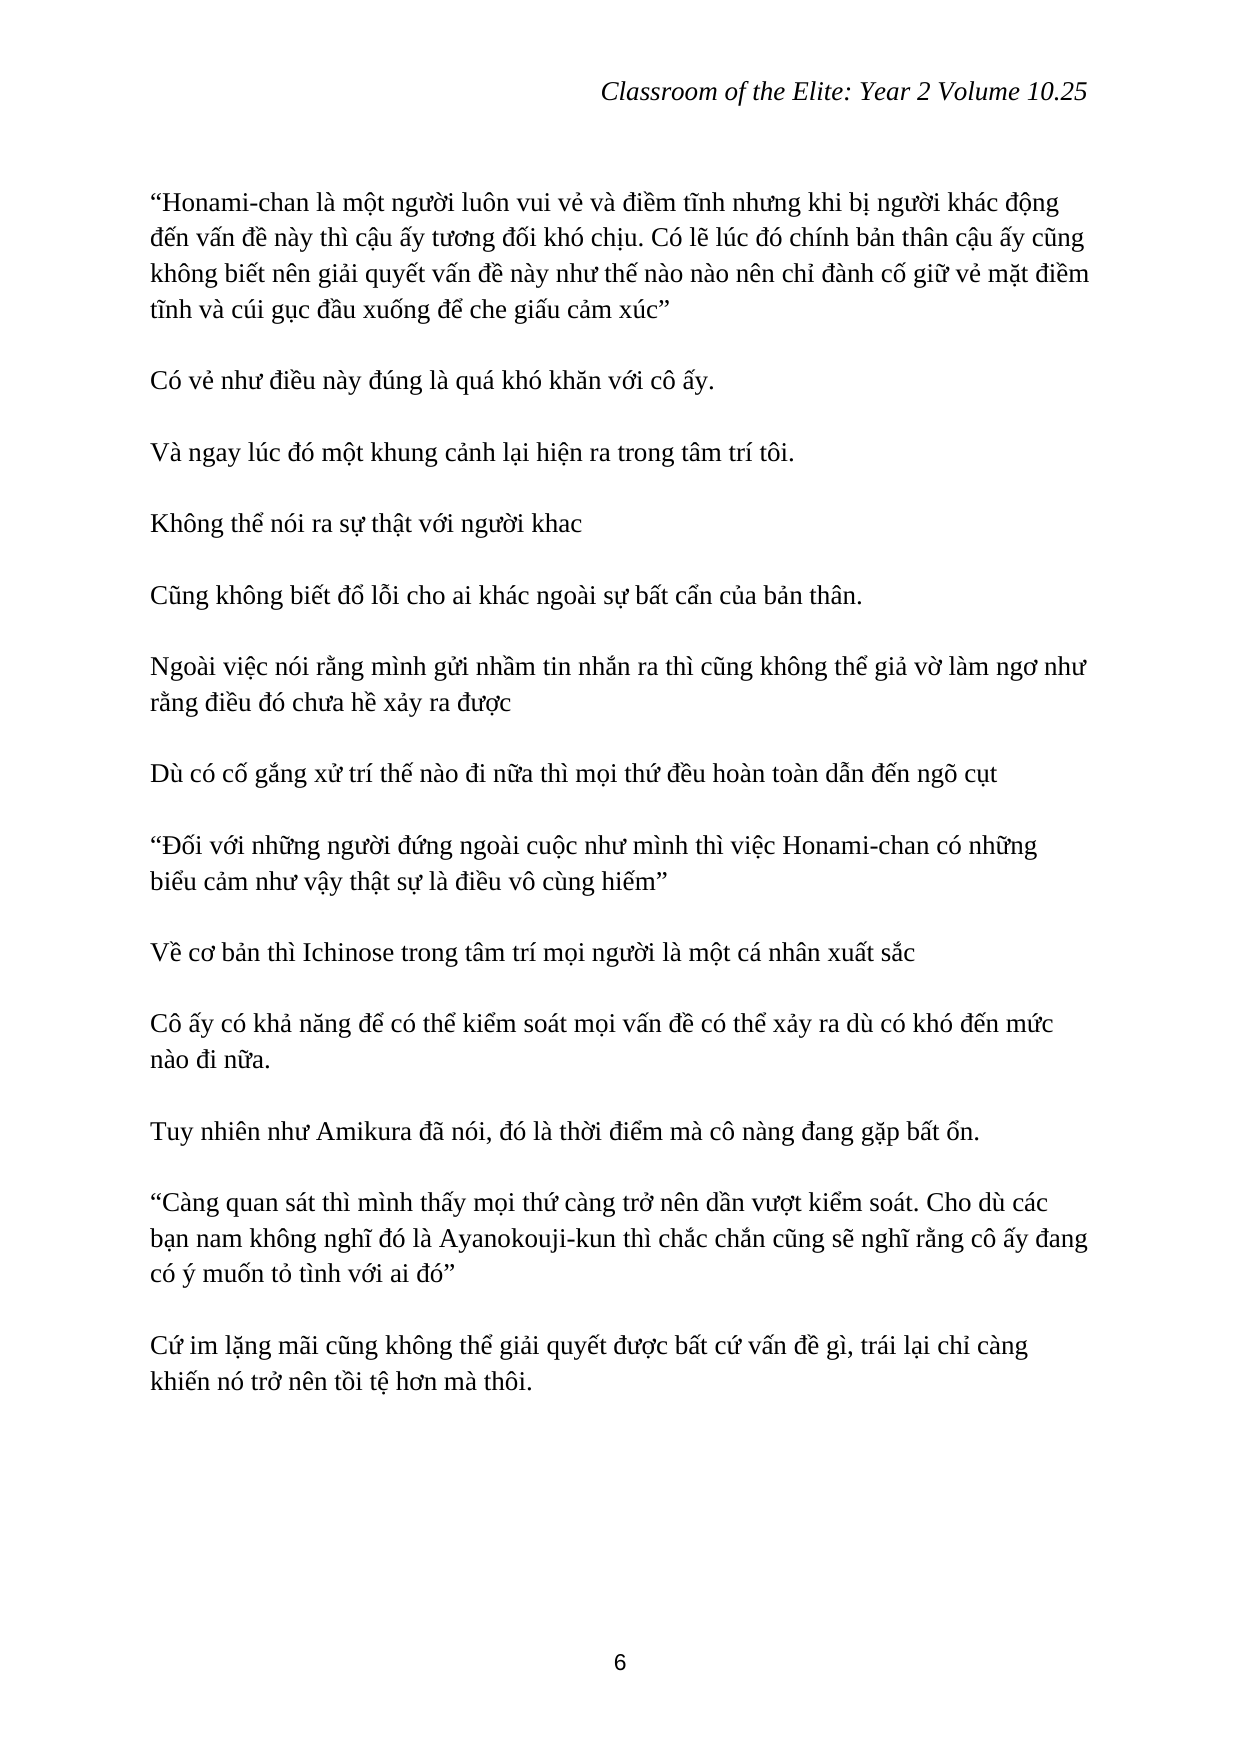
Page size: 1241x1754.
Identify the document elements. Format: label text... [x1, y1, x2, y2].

text Tuy nhiên như Amikura đã nói, đó là thời điểm mà cô nàng đang gặp bất ổn. [150, 1115, 1090, 1146]
text Ngoài việc nói rằng mình gửi nhầm tin nhắn ra thì cũng không thể giả vờ làm ngơ như rằng điều đó chưa hề xảy ra được [150, 650, 1090, 717]
text Dù có cố gắng xử trí thế nào đi nữa thì mọi thứ đều hoàn toàn dẫn đến ngõ cụt [150, 757, 1090, 788]
text “Đối với những người đứng ngoài cuộc như mình thì việc Honami-chan có những biểu cảm như vậy thật sự là điều vô cùng hiếm” [150, 829, 1090, 896]
text Có vẻ như điều này đúng là quá khó khăn với cô ấy. [150, 364, 1090, 396]
text “Càng quan sát thì mình thấy mọi thứ càng trở nên dần vượt kiểm soát. Cho dù các bạn nam không nghĩ đó là Ayanokouji-kun thì chắc chắn cũng sẽ nghĩ rằng cô ấy đang có ý muốn tỏ tình với ai đó” [150, 1186, 1090, 1289]
text Và ngay lúc đó một khung cảnh lại hiện ra trong tâm trí tôi. [150, 436, 1090, 467]
text Về cơ bản thì Ichinose trong tâm trí mọi người là một cá nhân xuất sắc [150, 936, 1090, 967]
text Cũng không biết đổ lỗi cho ai khác ngoài sự bất cẩn của bản thân. [150, 579, 1090, 610]
text “Honami-chan là một người luôn vui vẻ và điềm tĩnh nhưng khi bị người khác động đến vấn đề này thì cậu ấy tương đối khó chịu. Có lẽ lúc đó chính bản thân cậu ấy cũng không biết nên giải quyết vấn đề này như thế nào nào nên chỉ đành cố giữ vẻ mặt điềm tĩnh và cúi gục đầu xuống để che giấu cảm xúc” [150, 186, 1090, 324]
text Cô ấy có khả năng để có thể kiểm soát mọi vấn đề có thể xảy ra dù có khó đến mức nào đi nữa. [150, 1007, 1090, 1074]
text Không thể nói ra sự thật với người khac [150, 507, 1090, 538]
text Cứ im lặng mãi cũng không thể giải quyết được bất cứ vấn đề gì, trái lại chỉ càng khiến nó trở nên tồi tệ hơn mà thôi. [150, 1329, 1090, 1396]
